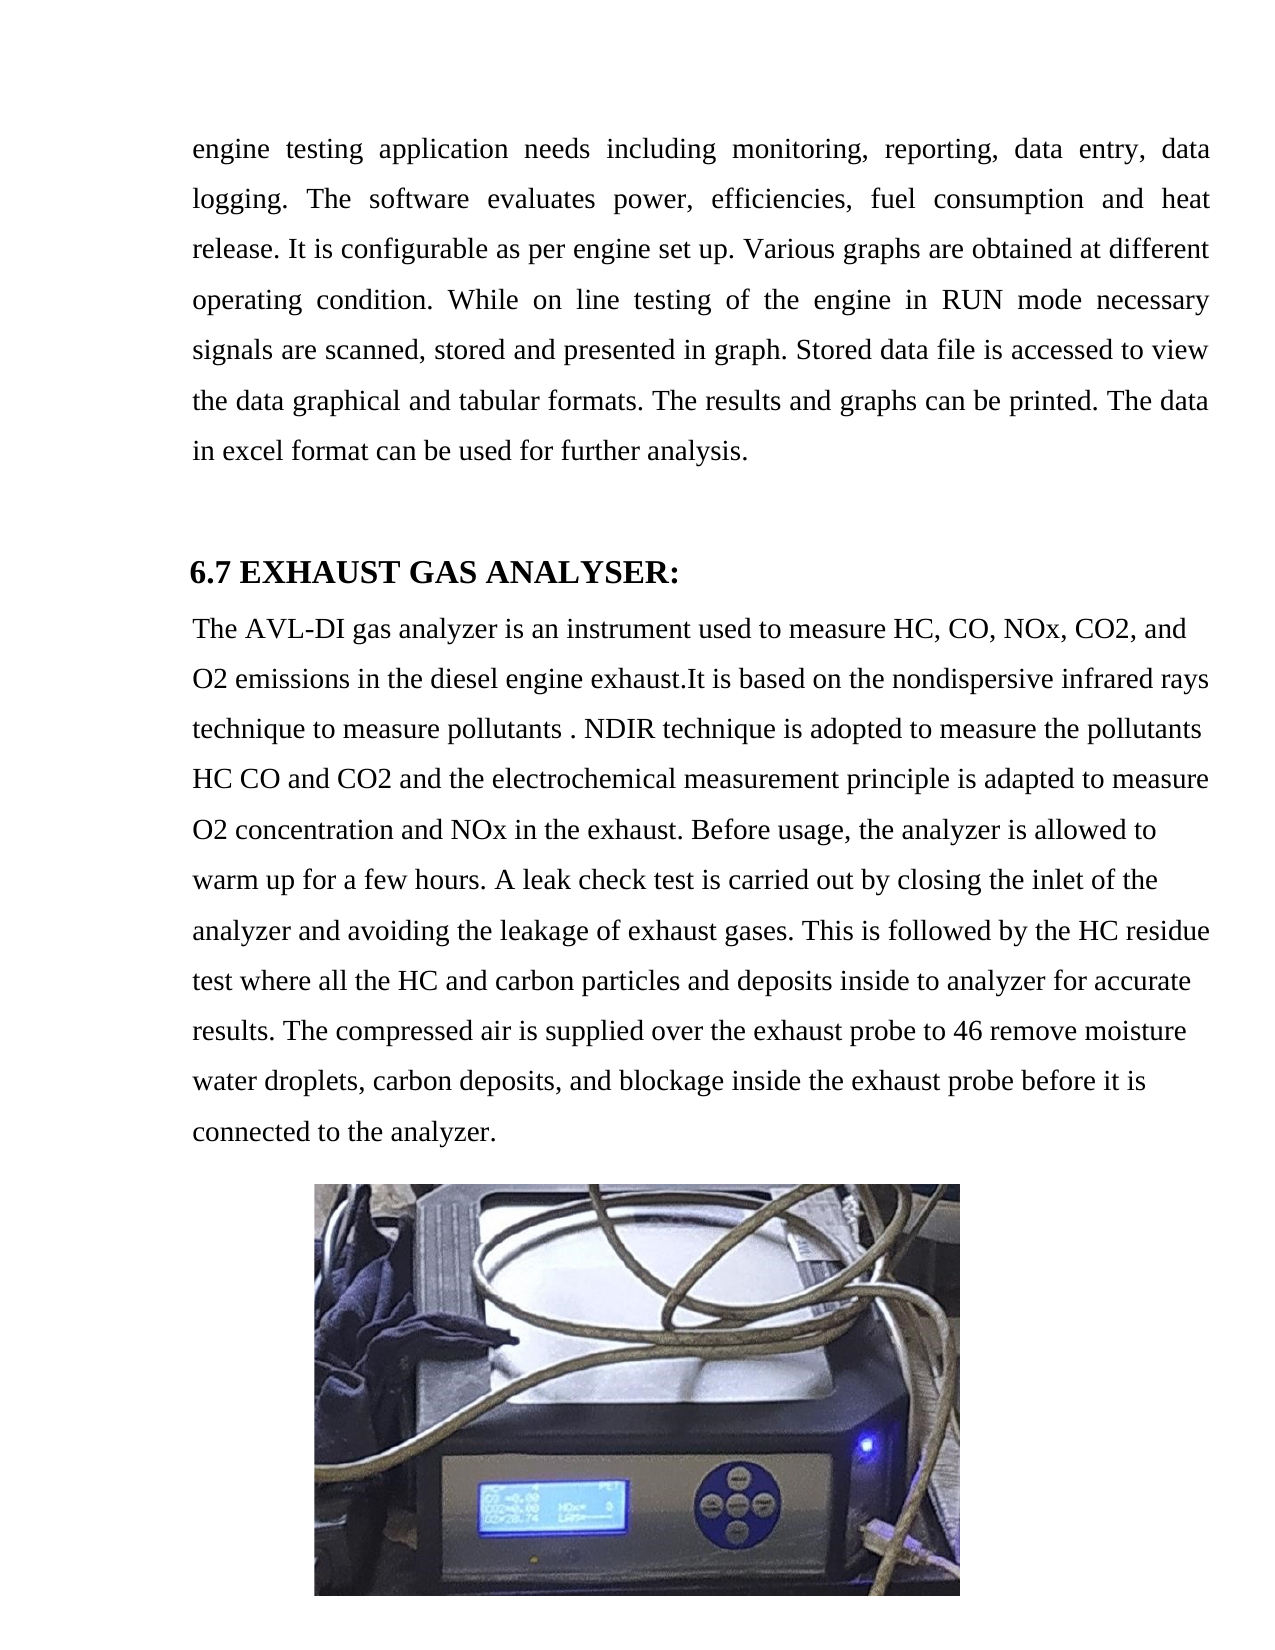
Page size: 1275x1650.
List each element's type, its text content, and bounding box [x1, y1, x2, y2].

text 6.7 EXHAUST GAS ANALYSER: [148, 553, 1211, 591]
picture [312, 1184, 960, 1594]
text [192, 131, 1211, 466]
text The AVL-DI gas analyzer is an instrument used to measure HC, CO, NOx, CO2, and O2 emissions in the diesel engine exhaust.It is based on the nondispersive infrared rays technique to measure pollutants . NDIR technique is adopted to measure the pollutants HC CO and CO2 and the electrochemical measurement principle is adapted to measure O2 concentration and NOx in the exhaust. Before usage, the analyzer is allowed to warm up for a few hours. A leak check test is carried out by closing the inlet of the analyzer and avoiding the leakage of exhaust gases. This is followed by the HC residue test where all the HC and carbon particles and deposits inside to analyzer for accurate results. The compressed air is supplied over the exhaust probe to 46 remove moisture water droplets, carbon deposits, and blockage inside the exhaust probe before it is connected to the analyzer. [192, 611, 1211, 1147]
